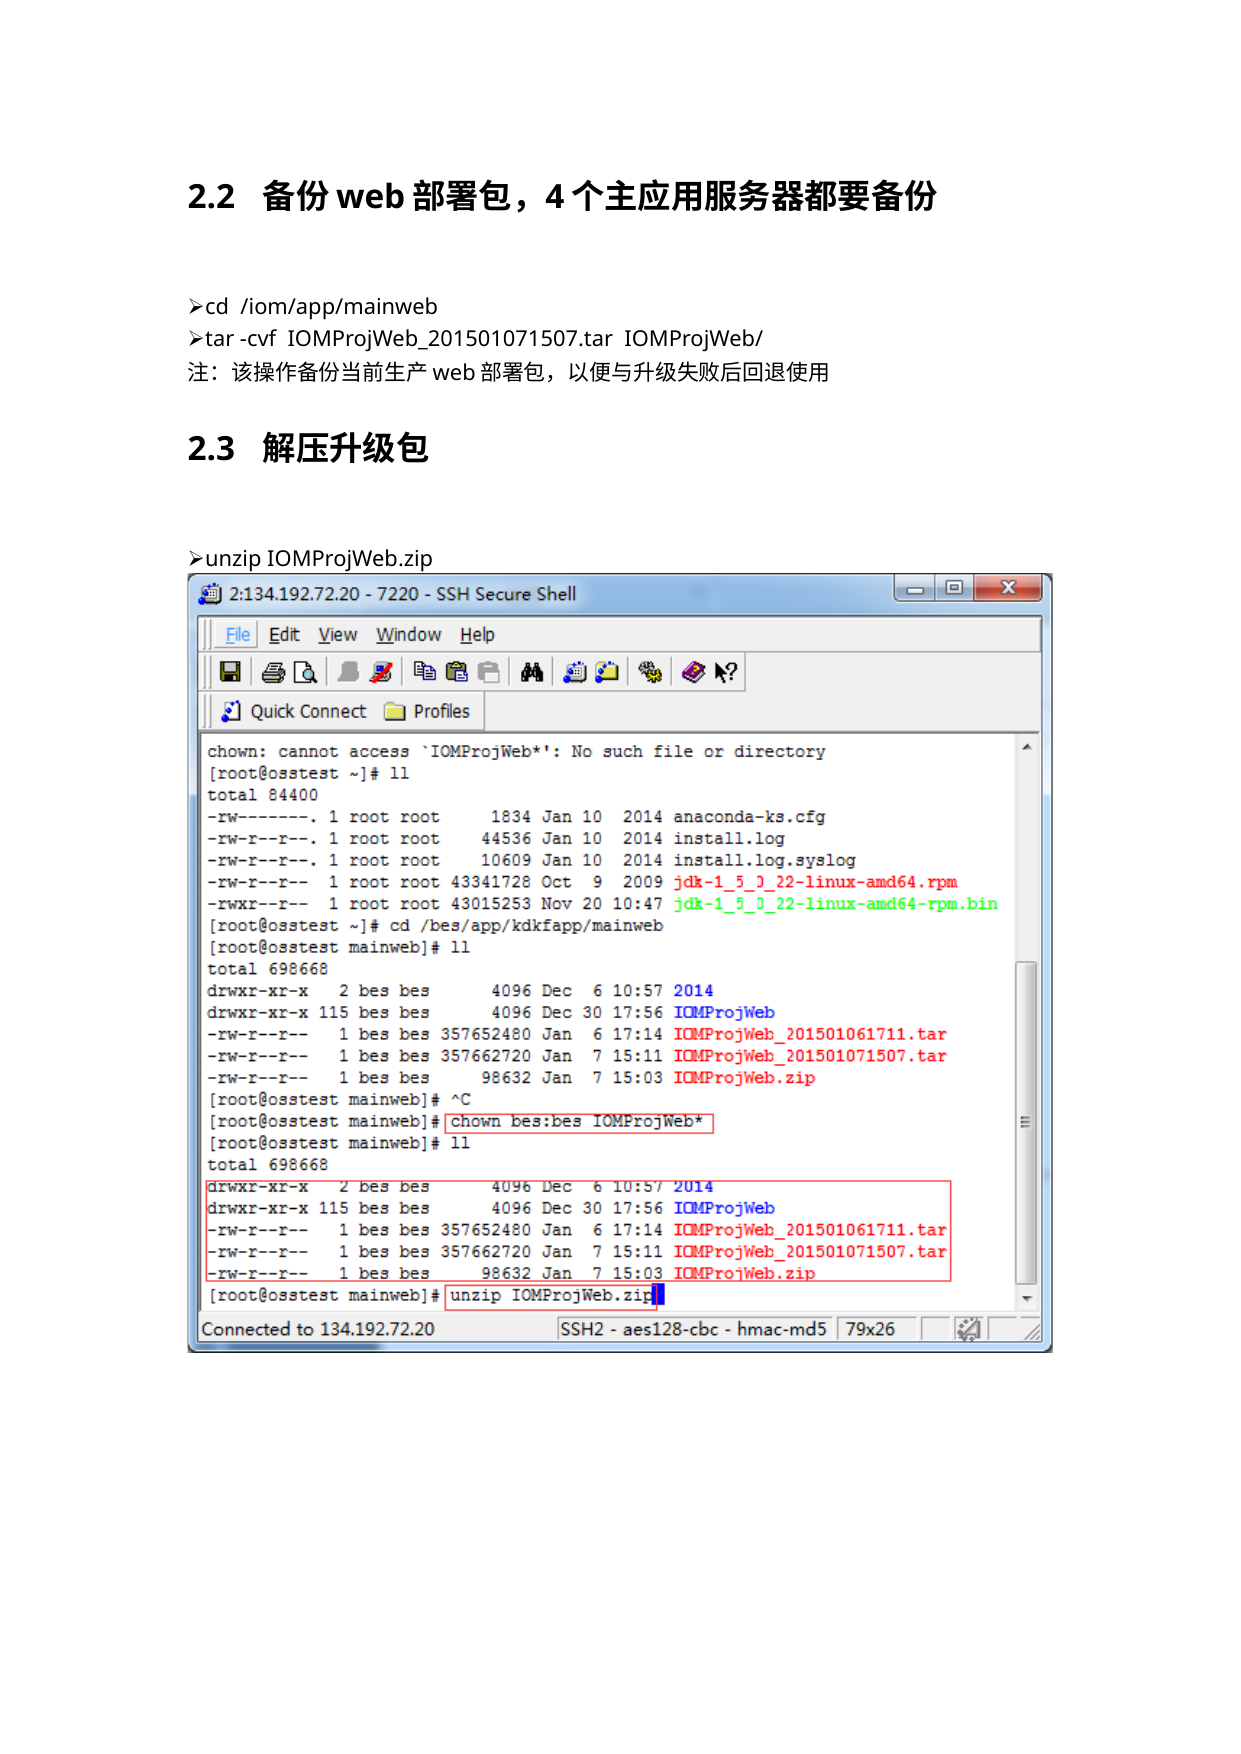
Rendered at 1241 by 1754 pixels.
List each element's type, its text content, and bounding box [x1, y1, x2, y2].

text cd /iom/app/mainweb [187, 289, 1053, 322]
subtitle 解压升级包 [187, 414, 1053, 479]
subtitle 备份web部署包，4个主应用服务器都要备份 [187, 162, 1053, 227]
picture [187, 573, 1053, 1353]
text 注：该操作备份当前生产web部署包，以便与升级失败后回退使用 [187, 354, 1053, 387]
text unzip IOMProjWeb.zip [187, 541, 1053, 573]
text tar -cvf IOMProjWeb_201501071507.tar IOMProjWeb/ [187, 322, 1053, 354]
